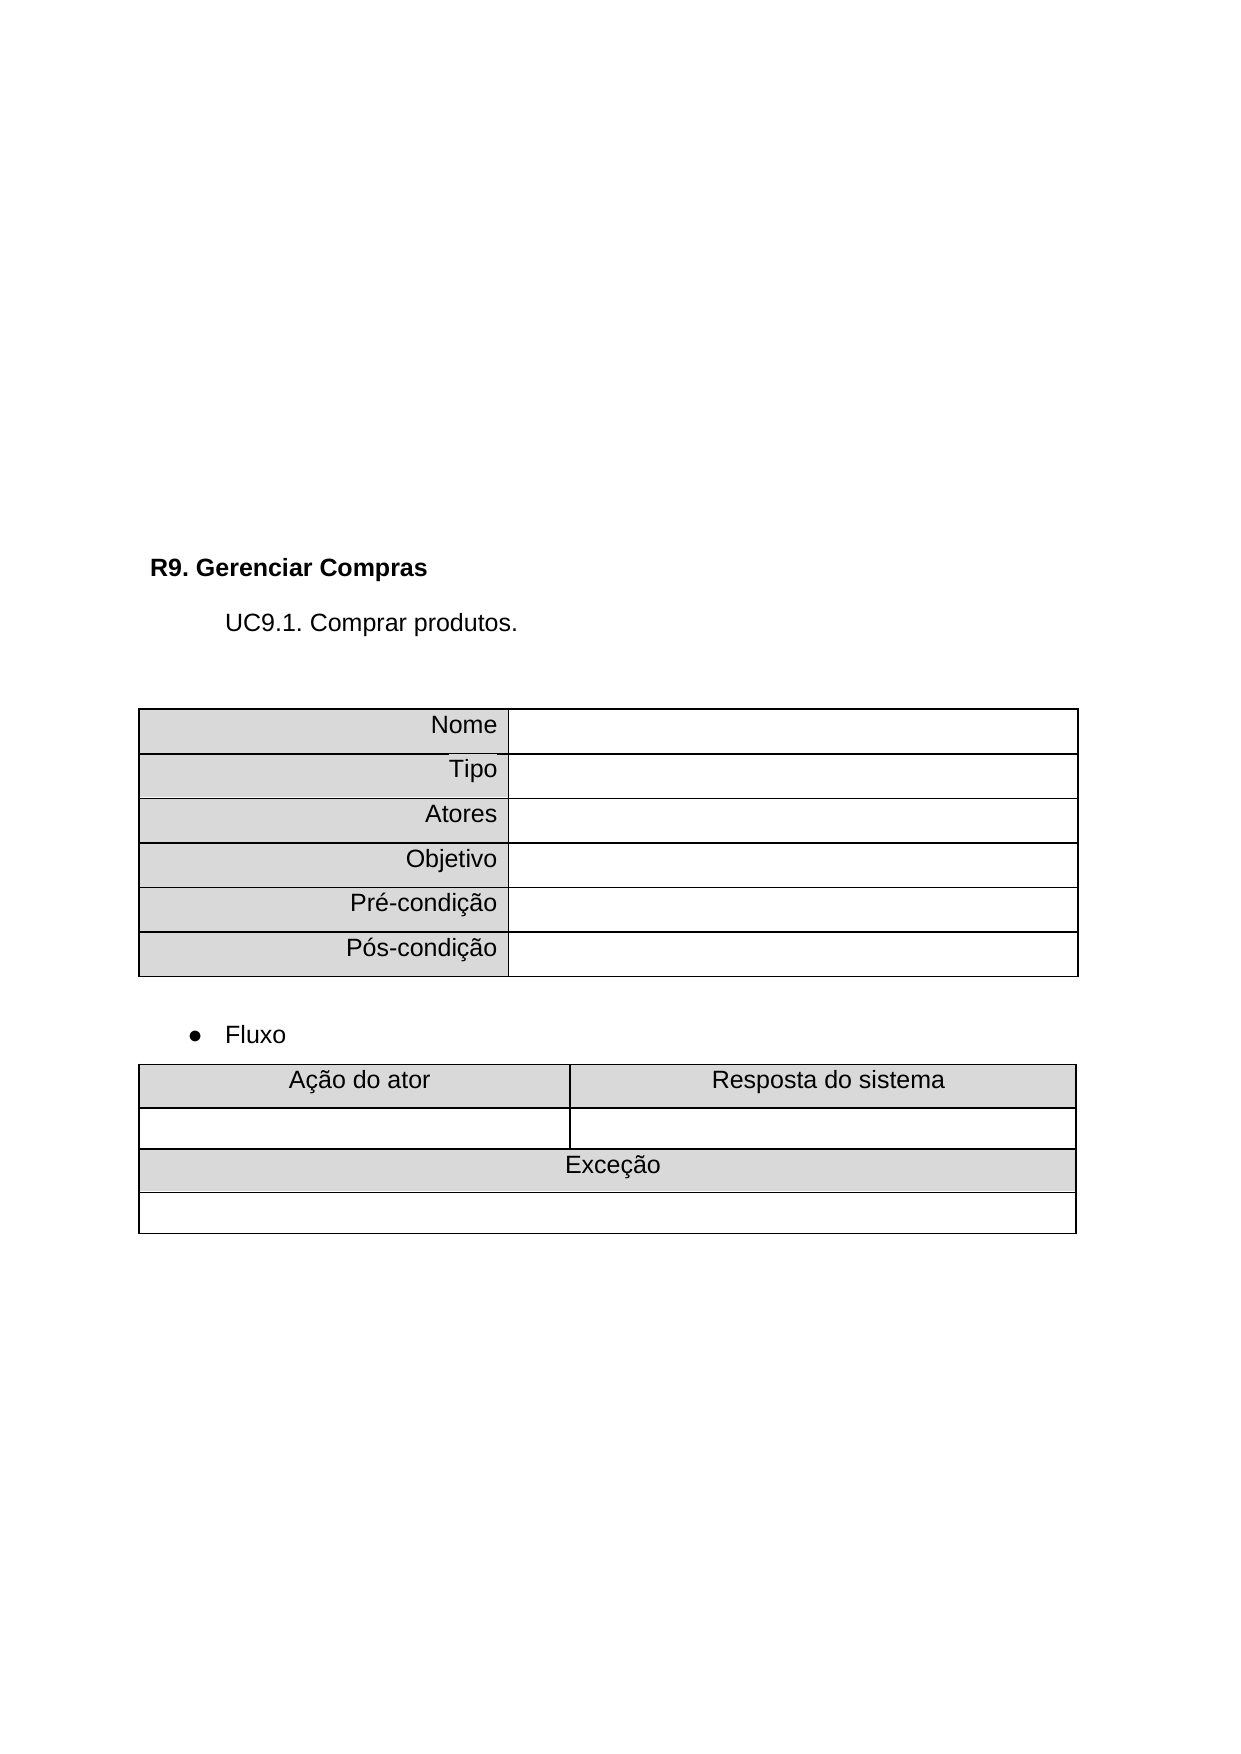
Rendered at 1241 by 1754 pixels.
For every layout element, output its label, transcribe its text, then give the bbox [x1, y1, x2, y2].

table_cell [509, 799, 1077, 842]
table_header Nome [140, 710, 508, 753]
table_cell Tipo [140, 755, 508, 797]
table_cell [509, 888, 1077, 931]
text ● Fluxo [187, 1020, 1090, 1049]
table_cell Atores [140, 799, 508, 842]
table_header [509, 710, 1077, 753]
text R9. Gerenciar Compras [150, 552, 1090, 581]
table_cell [509, 844, 1077, 887]
table_cell [571, 1109, 1075, 1148]
table_cell [140, 1109, 569, 1148]
table_cell Pré-condição [140, 888, 508, 931]
table_cell Objetivo [140, 844, 508, 887]
table_cell [509, 755, 1077, 797]
table_header Ação do ator [140, 1065, 569, 1107]
table_cell [509, 933, 1077, 976]
text UC9.1. Comprar produtos. [150, 608, 1090, 636]
table_cell Pós-condição [140, 933, 508, 976]
table_cell Exceção [140, 1150, 1075, 1191]
table_cell [140, 1193, 1075, 1232]
table_header Resposta do sistema [571, 1065, 1075, 1107]
